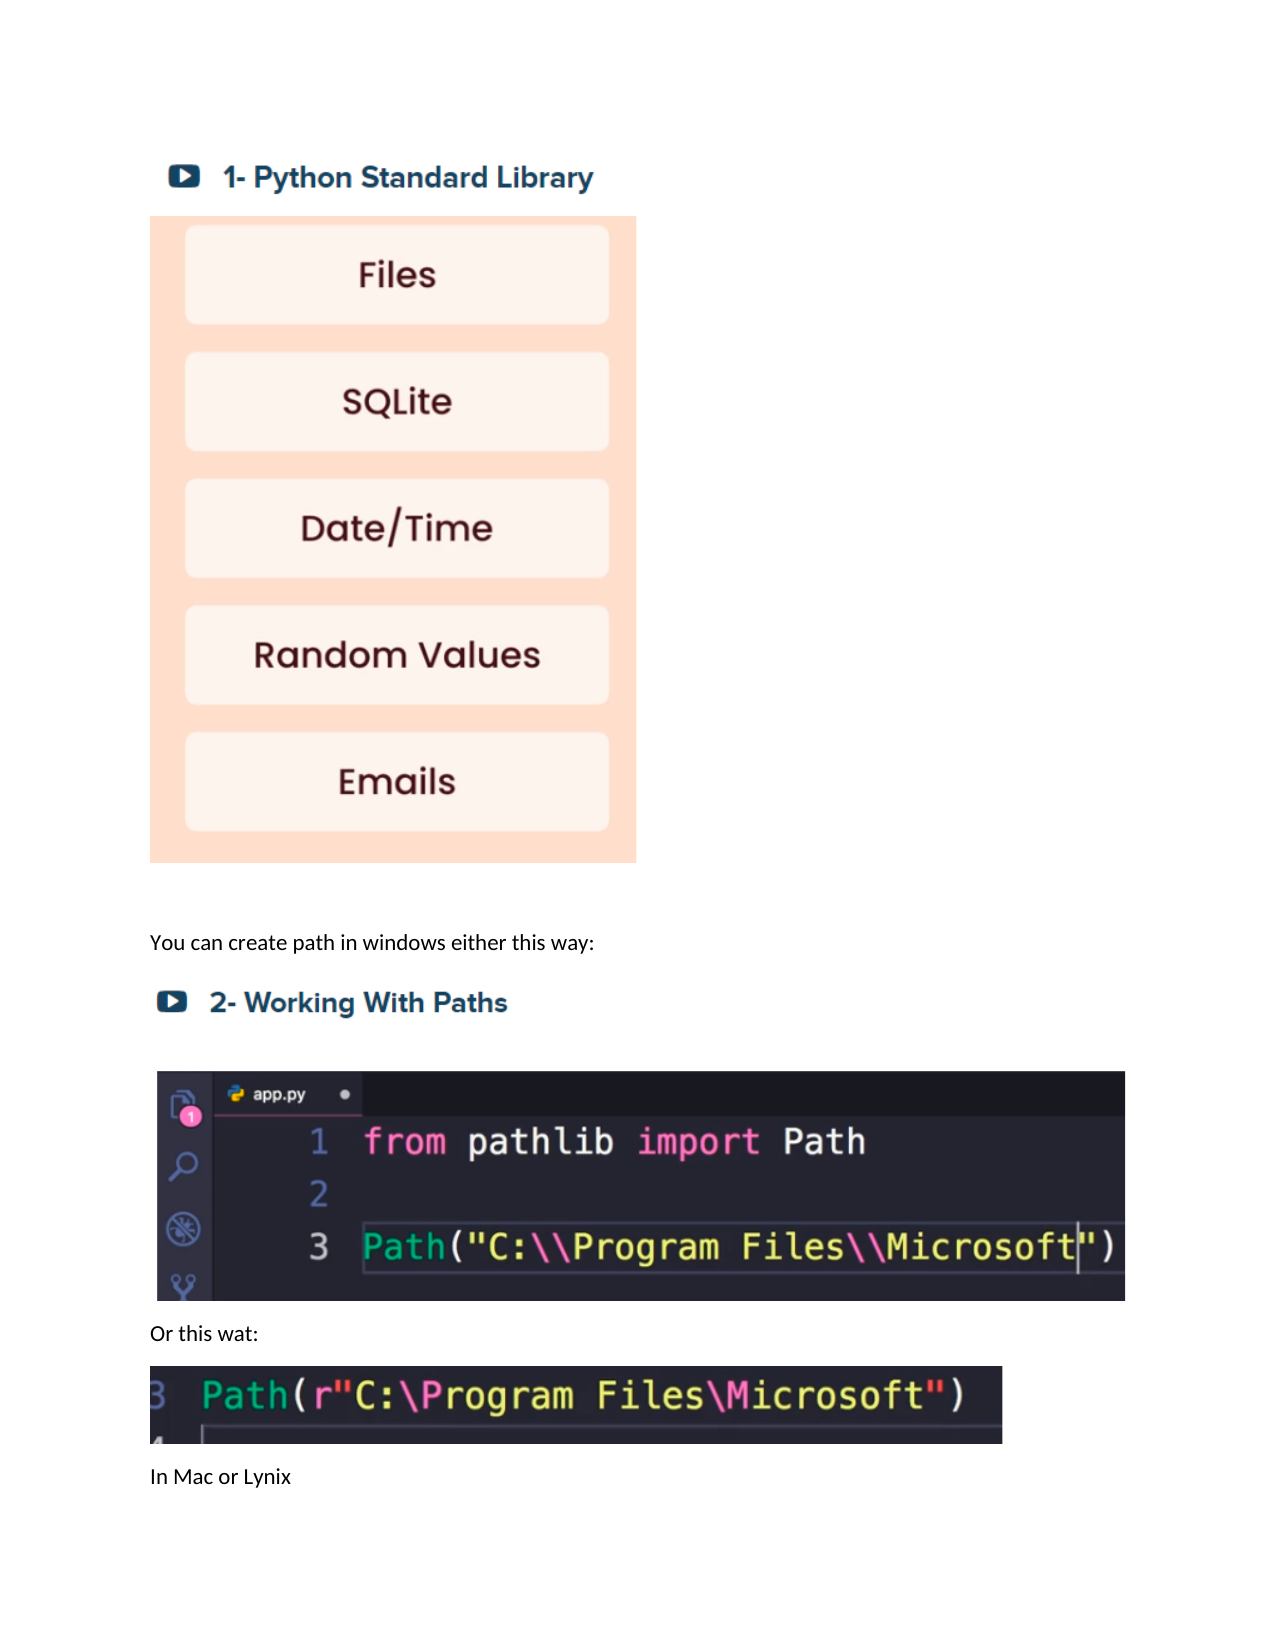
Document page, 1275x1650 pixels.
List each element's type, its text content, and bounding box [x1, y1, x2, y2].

picture [150, 975, 1125, 1301]
text In Mac or Lynix [150, 1462, 1125, 1490]
text You can create path in windows either this way: [150, 928, 1125, 956]
picture [150, 216, 637, 863]
picture [150, 1366, 1003, 1444]
picture [150, 150, 611, 198]
text Or this wat: [150, 1319, 1125, 1347]
